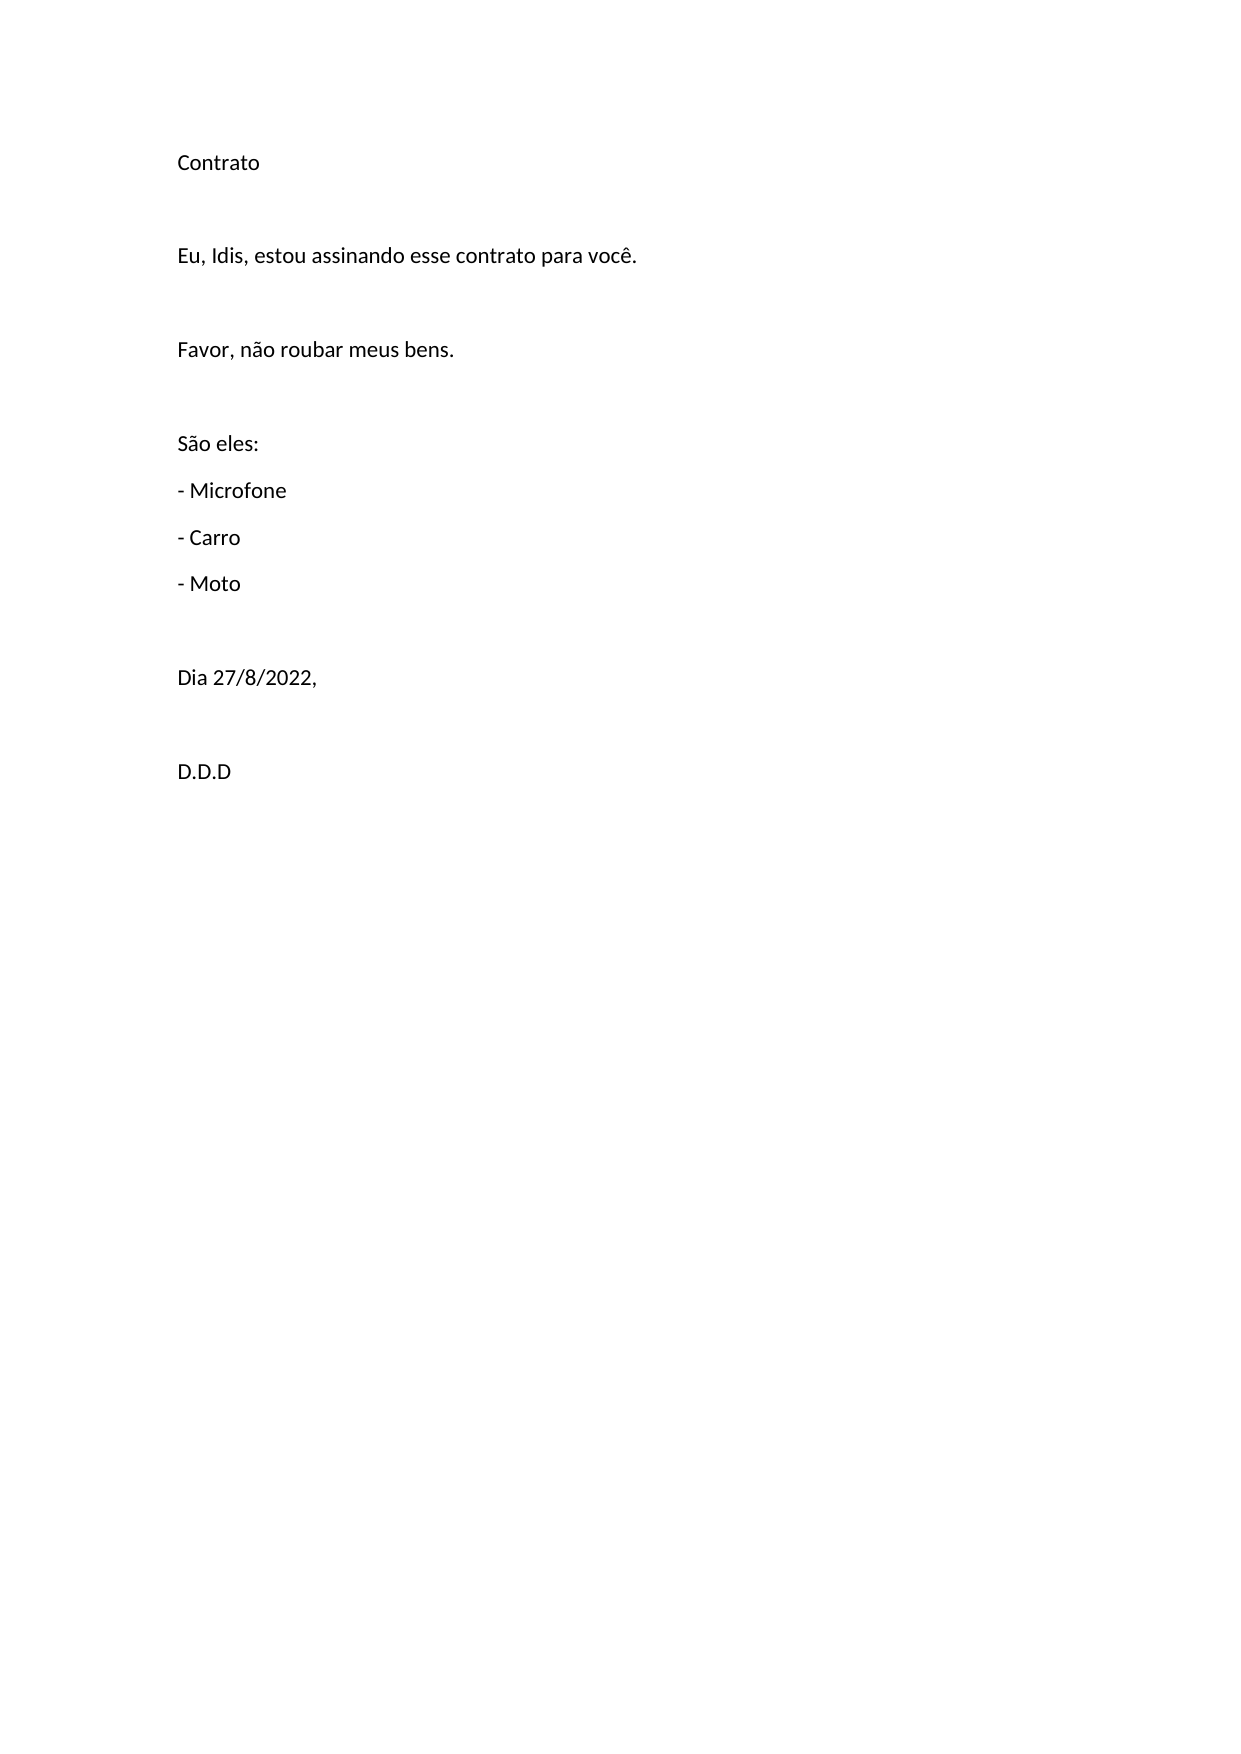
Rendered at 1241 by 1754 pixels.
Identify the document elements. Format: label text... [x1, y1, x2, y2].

text Favor, não roubar meus bens. [177, 335, 1063, 363]
text - Microfone [177, 476, 1063, 504]
text - Moto [177, 569, 1063, 597]
text São eles: [177, 429, 1063, 457]
text - Carro [177, 523, 1063, 551]
text D.D.D [177, 757, 1063, 785]
text Contrato [177, 148, 1063, 176]
text Dia 27/8/2022, [177, 663, 1063, 691]
text Eu, Idis, estou assinando esse contrato para você. [177, 241, 1063, 269]
